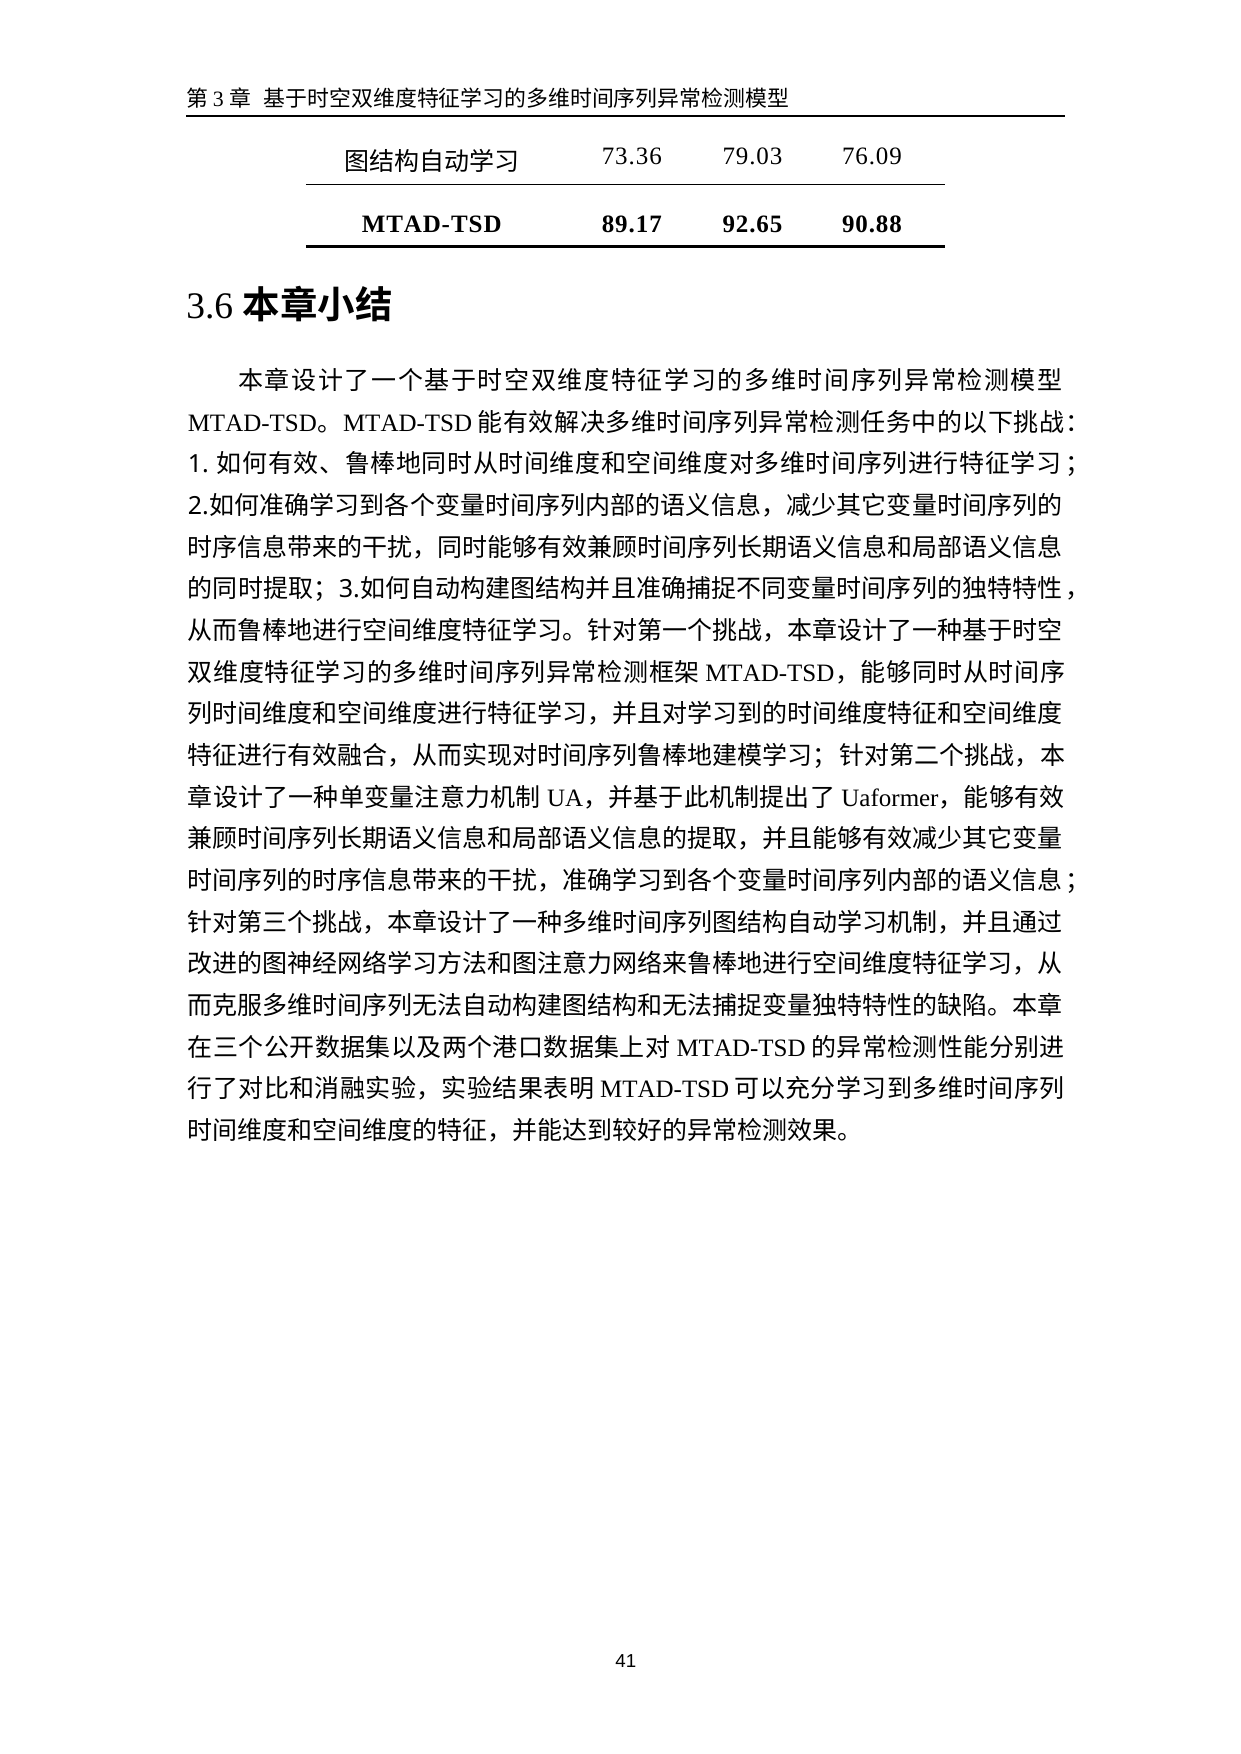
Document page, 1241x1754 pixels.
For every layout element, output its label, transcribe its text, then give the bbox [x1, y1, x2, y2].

text 本章设计了一个基于时空双维度特征学习的多维时间序列异常检测模型MTAD-TSD。MTAD-TSD能有效解决多维时间序列异常检测任务中的以下挑战：1. 如何有效、鲁棒地同时从时间维度和空间维度对多维时间序列进行特征学习；2.如何准确学习到各个变量时间序列内部的语义信息，减少其它变量时间序列的时序信息带来的干扰，同时能够有效兼顾时间序列长期语义信息和局部语义信息的同时提取；3.如何自动构建图结构并且准确捕捉不同变量时间序列的独特特性，从而鲁棒地进行空间维度特征学习。针对第一个挑战，本章设计了一种基于时空双维度特征学习的多维时间序列异常检测框架MTAD-TSD，能够同时从时间序列时间维度和空间维度进行特征学习，并且对学习到的时间维度特征和空间维度特征进行有效融合，从而实现对时间序列鲁棒地建模学习；针对第二个挑战，本章设计了一种单变量注意力机制UA，并基于此机制提出了Uaformer，能够有效兼顾时间序列长期语义信息和局部语义信息的提取，并且能够有效减少其它变量时间序列的时序信息带来的干扰，准确学习到各个变量时间序列内部的语义信息；针对第三个挑战，本章设计了一种多维时间序列图结构自动学习机制，并且通过改进的图神经网络学习方法和图注意力网络来鲁棒地进行空间维度特征学习，从而克服多维时间序列无法自动构建图结构和无法捕捉变量独特特性的缺陷。本章在三个公开数据集以及两个港口数据集上对MTAD-TSD的异常检测性能分别进行了对比和消融实验，实验结果表明MTAD-TSD可以充分学习到多维时间序列时间维度和空间维度的特征，并能达到较好的异常检测效果。 [188, 356, 1065, 1148]
table_cell 73.36 [570, 117, 706, 183]
subtitle 本章小结 [186, 275, 1065, 329]
table_cell 图结构自动学习 [306, 117, 569, 183]
table_cell 79.03 [706, 117, 811, 183]
table_cell 76.09 [811, 117, 945, 183]
table_cell 92.65 [706, 185, 811, 244]
table_cell 90.88 [811, 185, 945, 244]
table_cell 89.17 [570, 185, 706, 244]
table_cell MTAD-TSD [306, 185, 569, 244]
